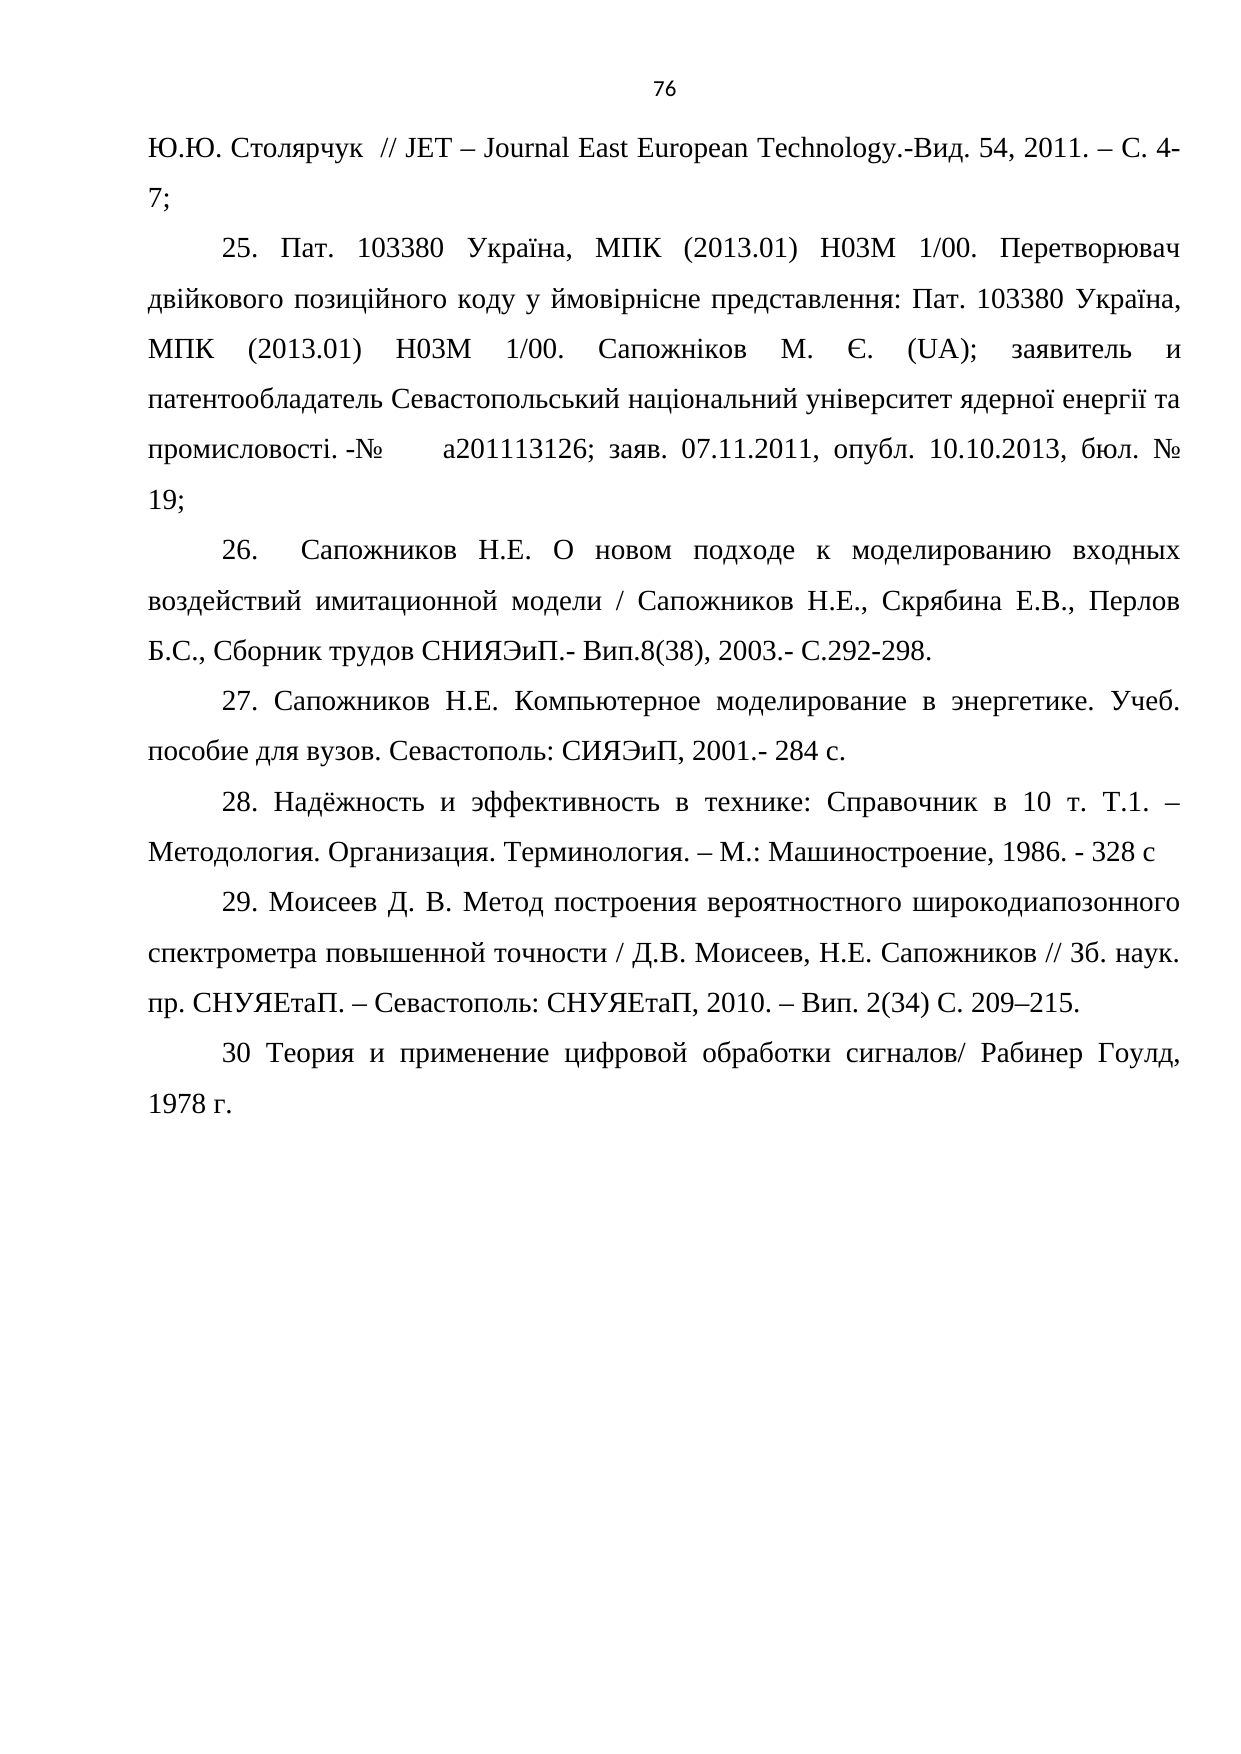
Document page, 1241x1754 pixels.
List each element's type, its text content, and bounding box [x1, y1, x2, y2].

text 28. Надёжность и эффективность в технике: Справочник в 10 т. Т.1. – Методология. Организация. Терминология. – М.: Машиностроение, 1986. - 328 с [148, 784, 1181, 868]
text 30 Теория и применение цифровой обработки сигналов/ Рабинер Гоулд, 1978 г. [148, 1035, 1181, 1119]
text 25. Пат. 103380 Україна, МПК (2013.01) H03M 1/00. Перетворювач двійкового позиційного коду у ймовірнісне представлення: Пат. 103380 Україна, МПК (2013.01) H03M 1/00. Сапожніков М. Є. (UA); заявитель и патентообладатель Севастопольський національний університет ядерної енергії та промисловості. -№ a201113126; заяв. 07.11.2011, опубл. 10.10.2013, бюл. № 19; [148, 230, 1181, 516]
text 26. Сапожников Н.Е. О новом подходе к моделированию входных воздействий имитационной модели / Сапожников Н.Е., Скрябина Е.В., Перлов Б.С., Сборник трудов СНИЯЭиП.- Вип.8(38), 2003.- С.292-298. [148, 532, 1181, 666]
text 27. Сапожников Н.Е. Компьютерное моделирование в энергетике. Учеб. пособие для вузов. Севастополь: СИЯЭиП, 2001.- 284 с. [148, 683, 1181, 767]
text 29. Моисеев Д. В. Метод построения вероятностного широкодиапозонного спектрометра повышенной точности / Д.В. Моисеев, Н.Е. Сапожников // Зб. наук. пр. СНУЯЕтаП. – Севастополь: СНУЯЕтаП, 2010. – Вип. 2(34) С. 209–215. [148, 884, 1181, 1019]
